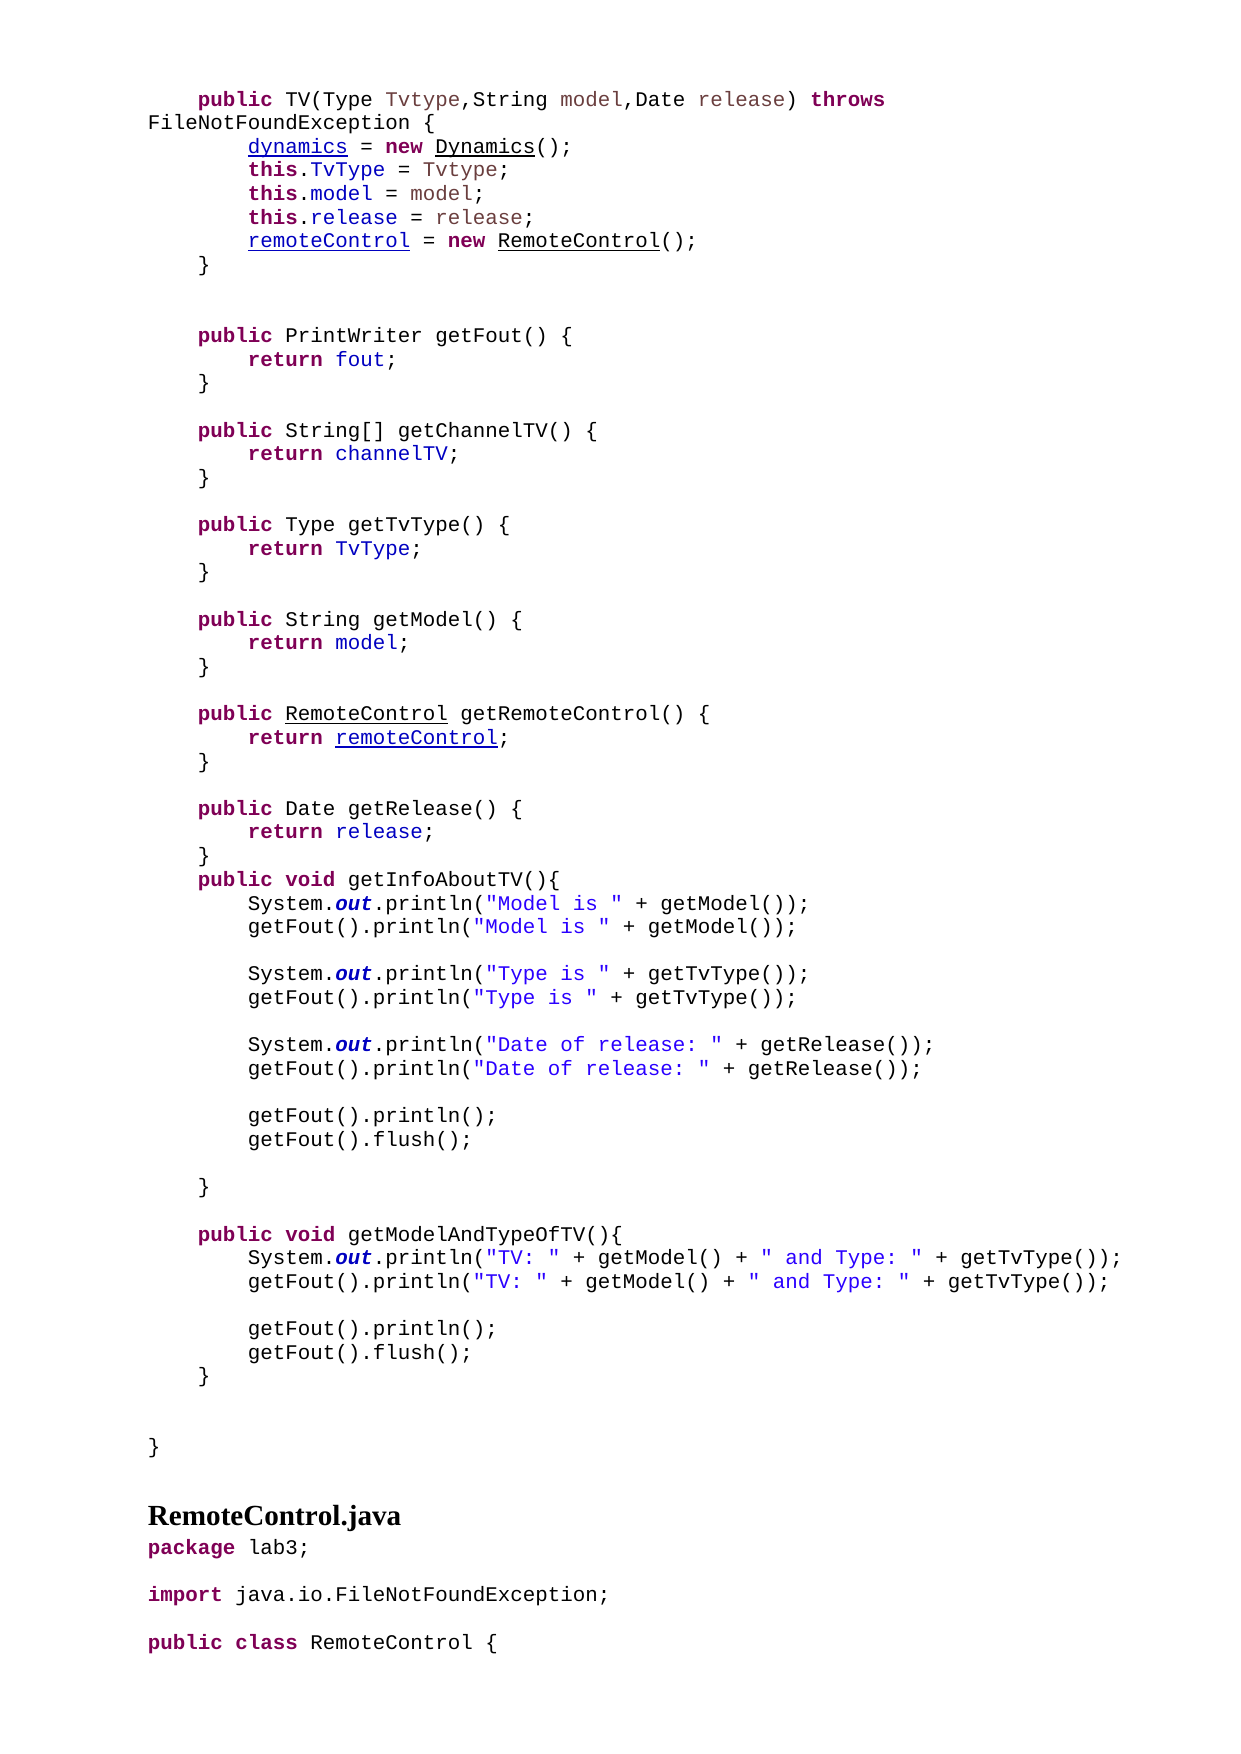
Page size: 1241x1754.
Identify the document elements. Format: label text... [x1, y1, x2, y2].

text public Date getRelease() { [148, 798, 1152, 822]
text } [148, 751, 1152, 774]
text public void getInfoAboutTV(){ [148, 869, 1152, 892]
text getFout().flush(); [148, 1129, 1152, 1153]
text public RemoteControl getRemoteControl() { [148, 703, 1152, 727]
text getFout().flush(); [148, 1342, 1152, 1365]
text } [148, 372, 1152, 396]
text System.out.println("TV: " + getModel() + " and Type: " + getTvType()); [148, 1247, 1152, 1271]
text public PrintWriter getFout() { [148, 325, 1152, 349]
text public class RemoteControl { [148, 1632, 1152, 1655]
text } [148, 467, 1152, 491]
text public String[] getChannelTV() { [148, 419, 1152, 443]
text this.release = release; [148, 207, 1152, 230]
text System.out.println("Date of release: " + getRelease()); [148, 1034, 1152, 1058]
text getFout().println("Type is " + getTvType()); [148, 987, 1152, 1011]
text public Type getTvType() { [148, 514, 1152, 538]
text } [148, 254, 1152, 278]
text getFout().println(); [148, 1105, 1152, 1129]
text return TvType; [148, 538, 1152, 561]
text dynamics = new Dynamics(); [148, 136, 1152, 159]
text } [148, 845, 1152, 869]
text getFout().println("Date of release: " + getRelease()); [148, 1058, 1152, 1082]
text return fout; [148, 349, 1152, 372]
text System.out.println("Model is " + getModel()); [148, 892, 1152, 916]
text System.out.println("Type is " + getTvType()); [148, 963, 1152, 987]
text getFout().println(); [148, 1318, 1152, 1342]
text return release; [148, 822, 1152, 845]
text public String getModel() { [148, 609, 1152, 632]
text } [148, 1176, 1152, 1200]
text RemoteControl.java [148, 1498, 1152, 1532]
text getFout().println("TV: " + getModel() + " and Type: " + getTvType()); [148, 1271, 1152, 1294]
text getFout().println("Model is " + getModel()); [148, 916, 1152, 940]
text remoteControl = new RemoteControl(); [148, 230, 1152, 254]
text import java.io.FileNotFoundException; [148, 1584, 1152, 1608]
text return channelTV; [148, 443, 1152, 467]
text this.TvType = Tvtype; [148, 159, 1152, 183]
text package lab3; [148, 1537, 1152, 1561]
text this.model = model; [148, 183, 1152, 207]
text } [148, 656, 1152, 680]
text public void getModelAndTypeOfTV(){ [148, 1223, 1152, 1247]
text return remoteControl; [148, 727, 1152, 751]
text } [148, 1365, 1152, 1389]
text } [148, 1436, 1152, 1460]
text return model; [148, 632, 1152, 656]
text } [148, 561, 1152, 585]
text public TV(Type Tvtype,String model,Date release) throws FileNotFoundException { [148, 88, 1152, 136]
